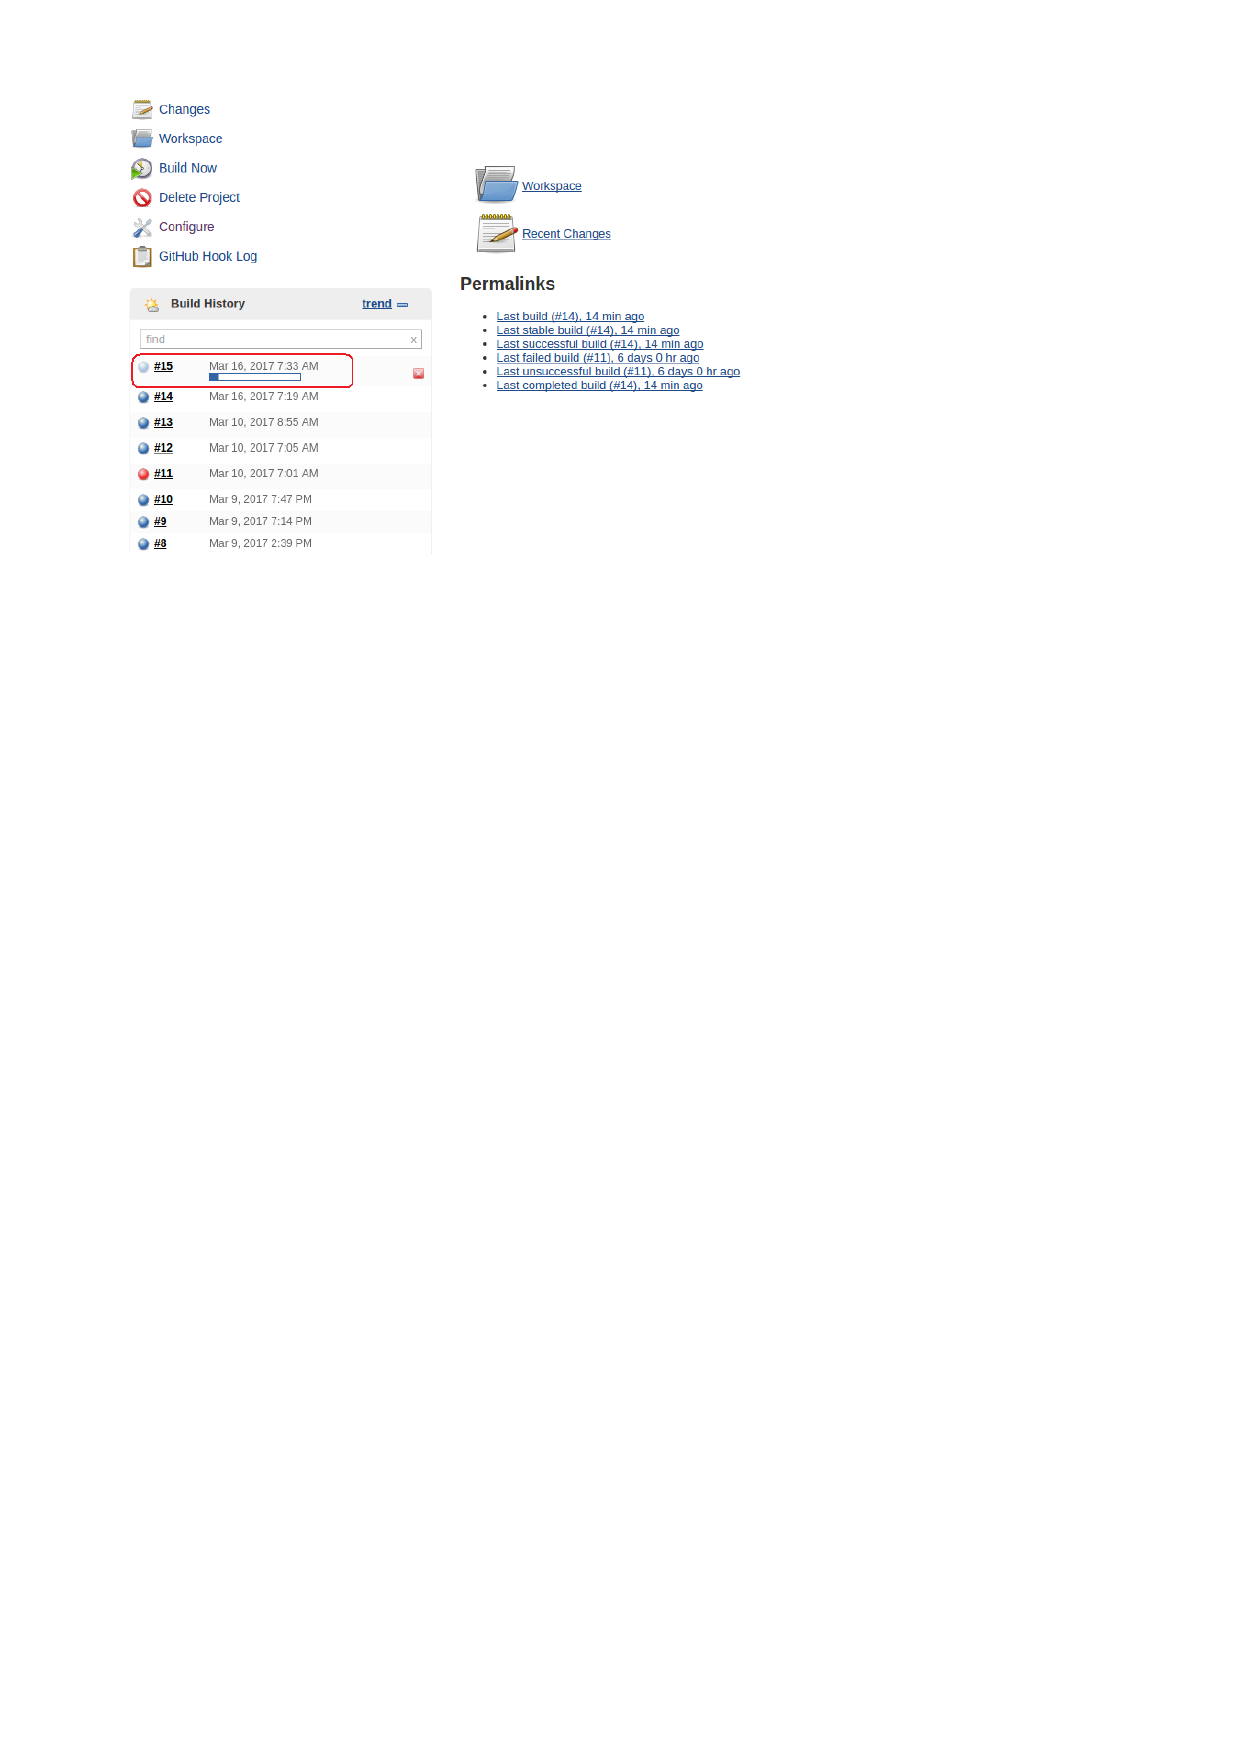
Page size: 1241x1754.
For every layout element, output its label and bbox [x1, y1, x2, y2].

picture [118, 94, 1123, 554]
